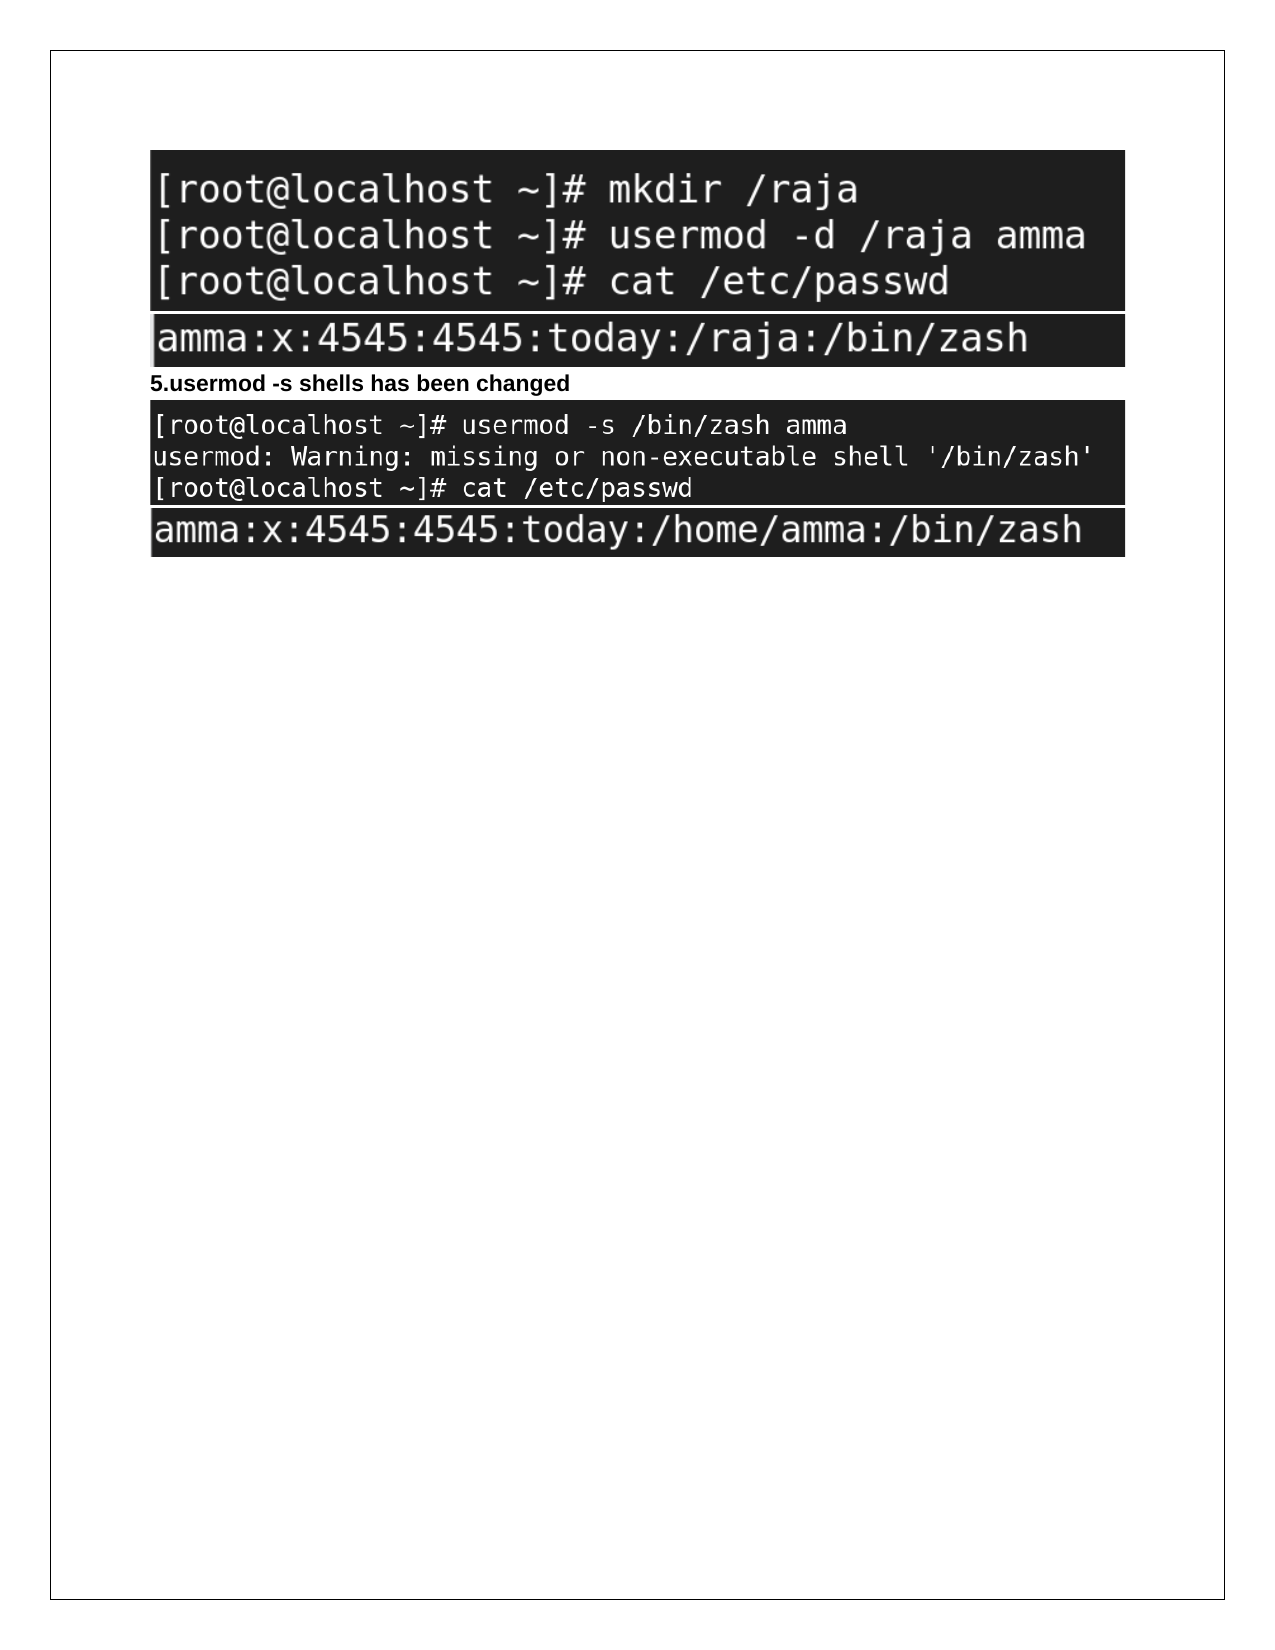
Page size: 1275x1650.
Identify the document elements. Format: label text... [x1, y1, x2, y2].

picture [150, 400, 1125, 505]
picture [150, 314, 1125, 367]
text 5.usermod -s shells has been changed [150, 370, 1125, 397]
picture [150, 150, 1125, 311]
picture [150, 508, 1125, 557]
